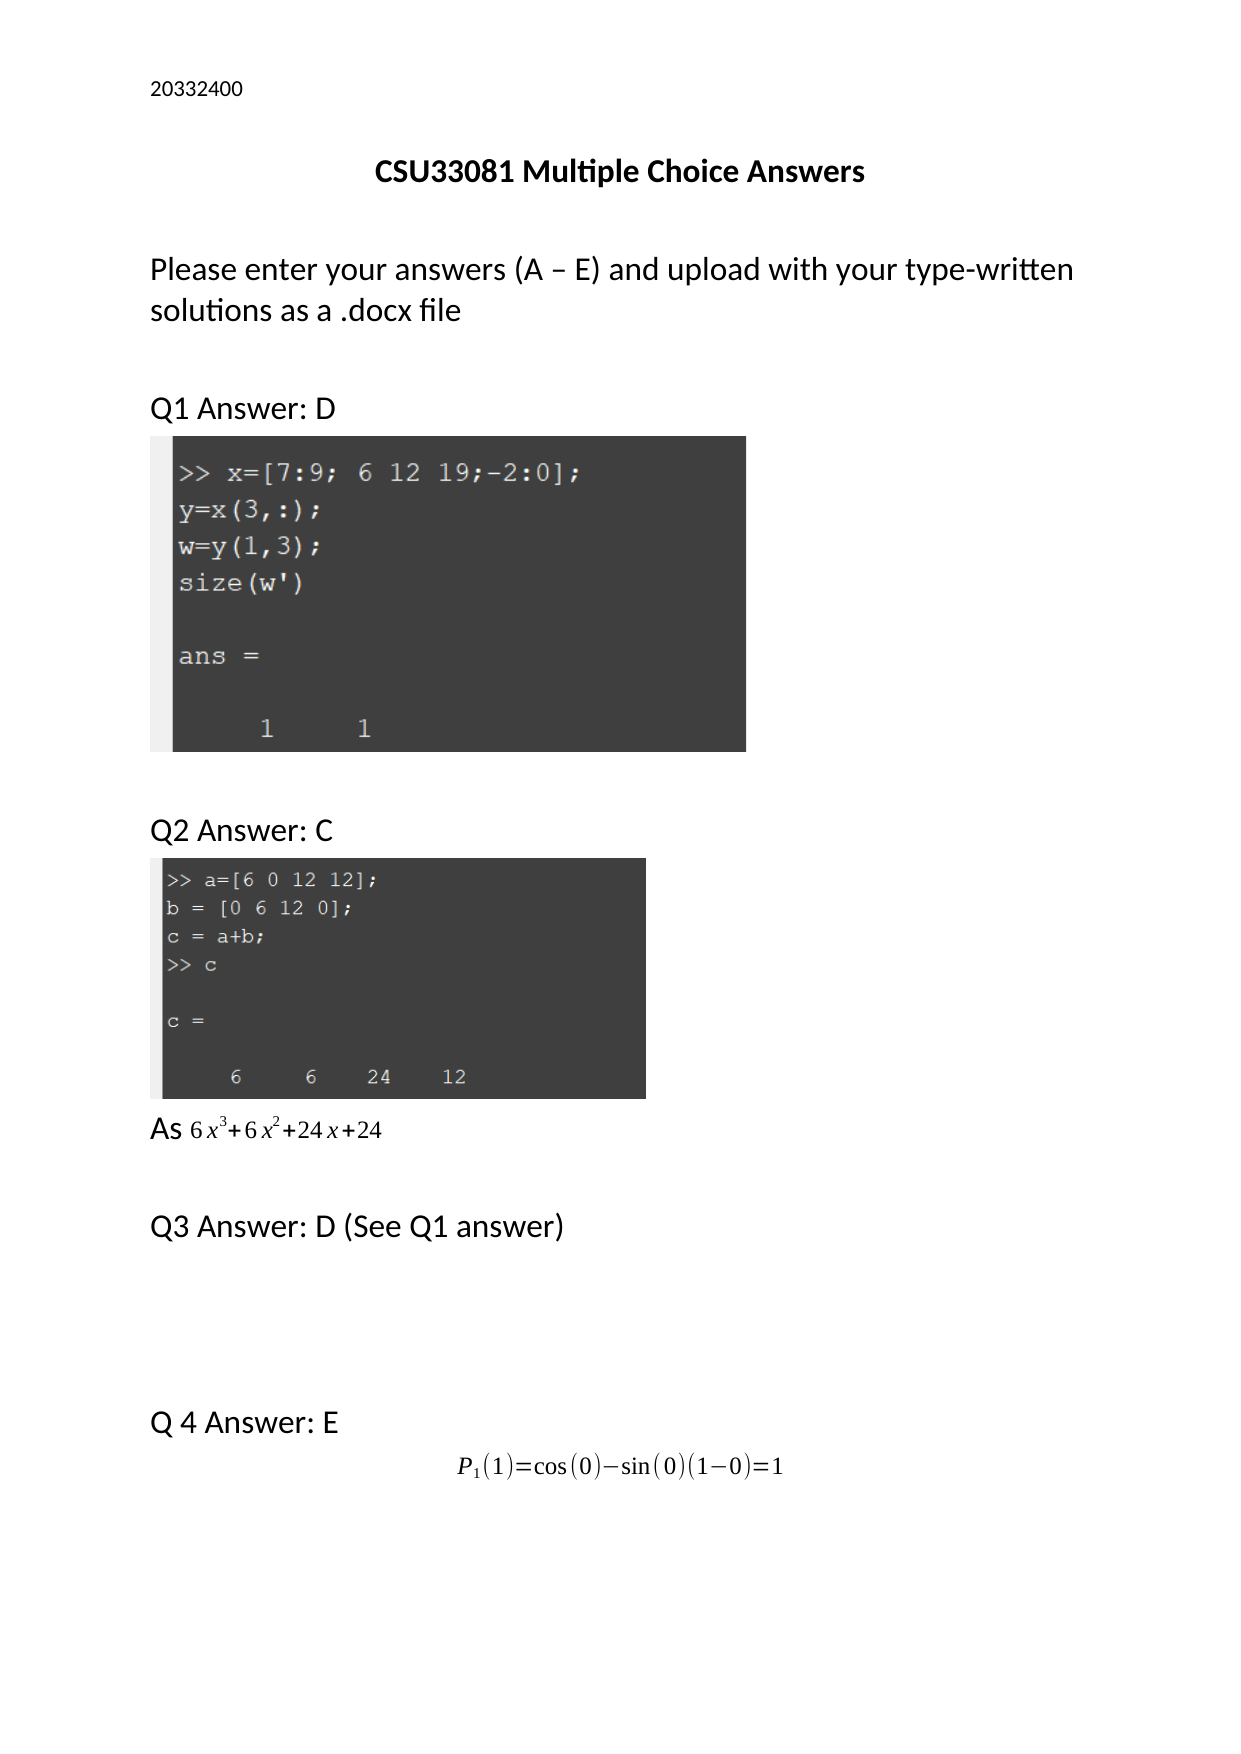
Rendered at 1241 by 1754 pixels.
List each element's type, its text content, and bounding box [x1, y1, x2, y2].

text Q2 Answer: C [150, 809, 1090, 850]
text Q 4 Answer: E [150, 1401, 1090, 1442]
picture [150, 436, 747, 752]
text CSU33081 Multiple Choice Answers [150, 150, 1090, 191]
text Please enter your answers (A – E) and upload with your type-written solutions as a .docx file [150, 248, 1090, 329]
text As [150, 1107, 1090, 1148]
text Q3 Answer: D (See Q1 answer) [150, 1205, 1090, 1246]
picture [150, 858, 646, 1099]
text Q1 Answer: D [150, 387, 1090, 428]
